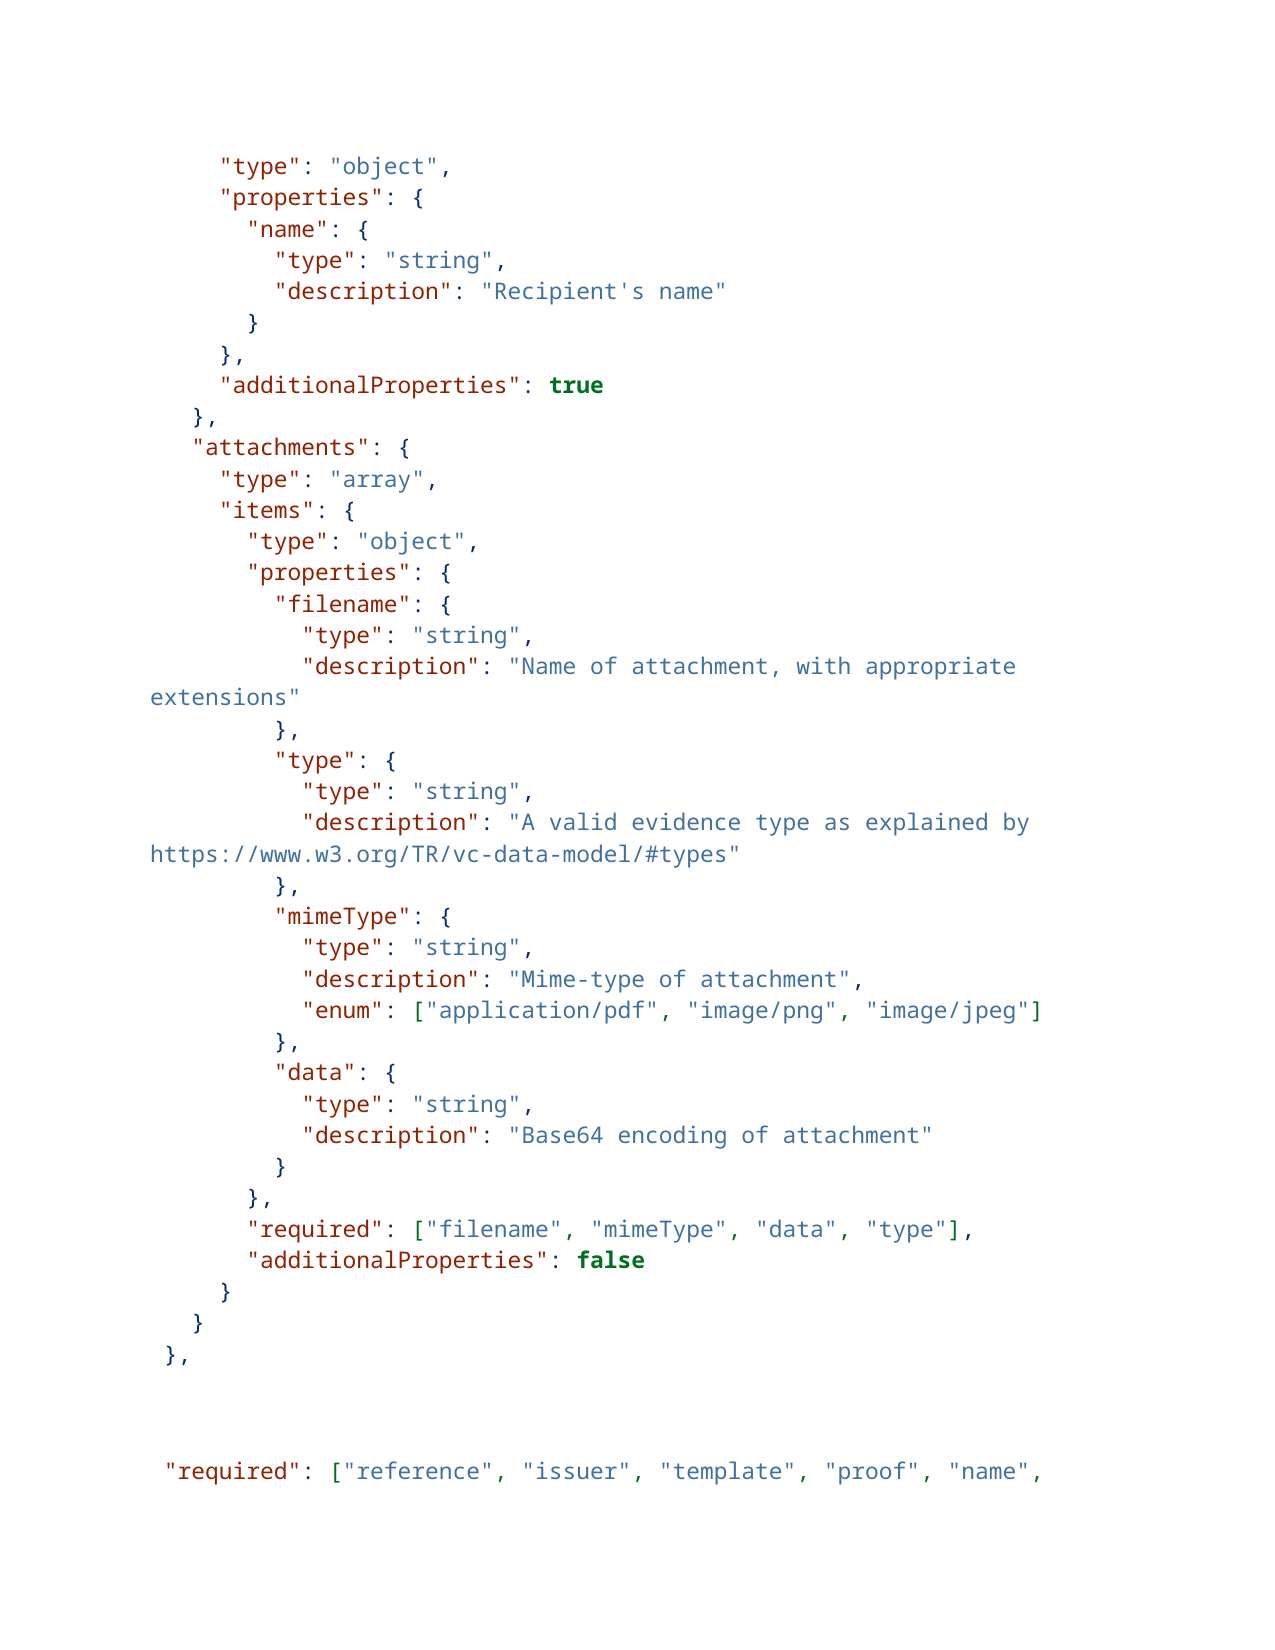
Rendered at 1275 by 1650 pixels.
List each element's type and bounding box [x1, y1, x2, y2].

text [150, 150, 1125, 1486]
